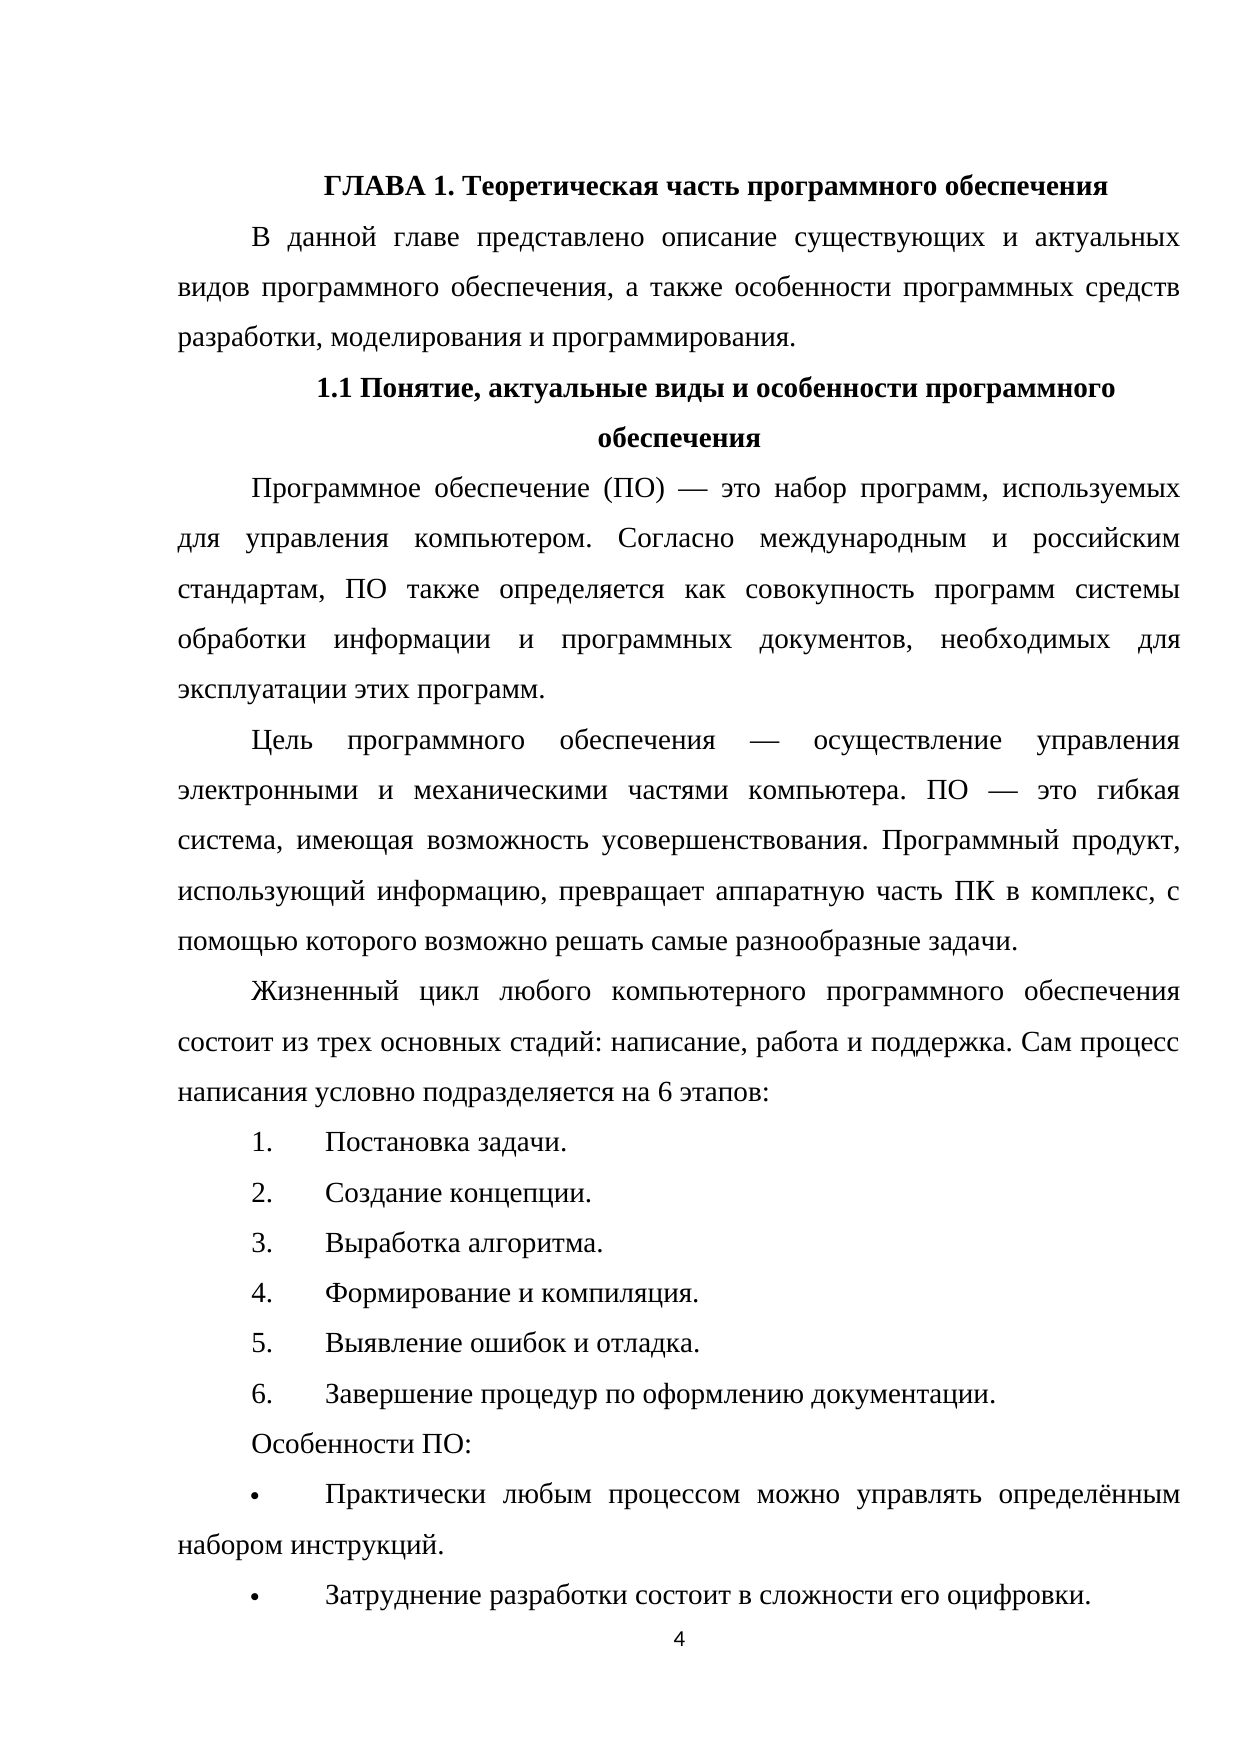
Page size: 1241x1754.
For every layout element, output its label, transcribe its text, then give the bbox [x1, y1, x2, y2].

subtitle 1.1 Понятие, актуальные виды и особенности программного обеспечения [177, 370, 1181, 453]
list Создание концепции. [177, 1175, 1181, 1208]
list Выявление ошибок и отладка. [177, 1326, 1181, 1359]
list Формирование и компиляция. [177, 1275, 1181, 1309]
text ГЛАВА 1. Теоретическая часть программного обеспечения [177, 168, 1181, 202]
text Программное обеспечение (ПО) — это набор программ, используемых для управления компьютером. Согласно международным и российским стандартам, ПО также определяется как совокупность программ системы обработки информации и программных документов, необходимых для эксплуатации этих программ. [177, 470, 1181, 705]
text Особенности ПО: [177, 1426, 1181, 1460]
text В данной главе представлено описание существующих и актуальных видов программного обеспечения, а также особенности программных средств разработки, моделирования и программирования. [177, 219, 1181, 353]
list Постановка задачи. [177, 1124, 1181, 1158]
list Затруднение разработки состоит в сложности его оцифровки. [177, 1577, 1181, 1611]
list Завершение процедур по оформлению документации. [177, 1376, 1181, 1409]
list Выработка алгоритма. [177, 1225, 1181, 1258]
text Цель программного обеспечения — осуществление управления электронными и механическими частями компьютера. ПО — это гибкая система, имеющая возможность усовершенствования. Программный продукт, использующий информацию, превращает аппаратную часть ПК в комплекс, с помощью которого возможно решать самые разнообразные задачи. [177, 722, 1181, 957]
list Практически любым процессом можно управлять определённым набором инструкций. [177, 1477, 1181, 1560]
text Жизненный цикл любого компьютерного программного обеспечения состоит из трех основных стадий: написание, работа и поддержка. Сам процесс написания условно подразделяется на 6 этапов: [177, 973, 1181, 1108]
